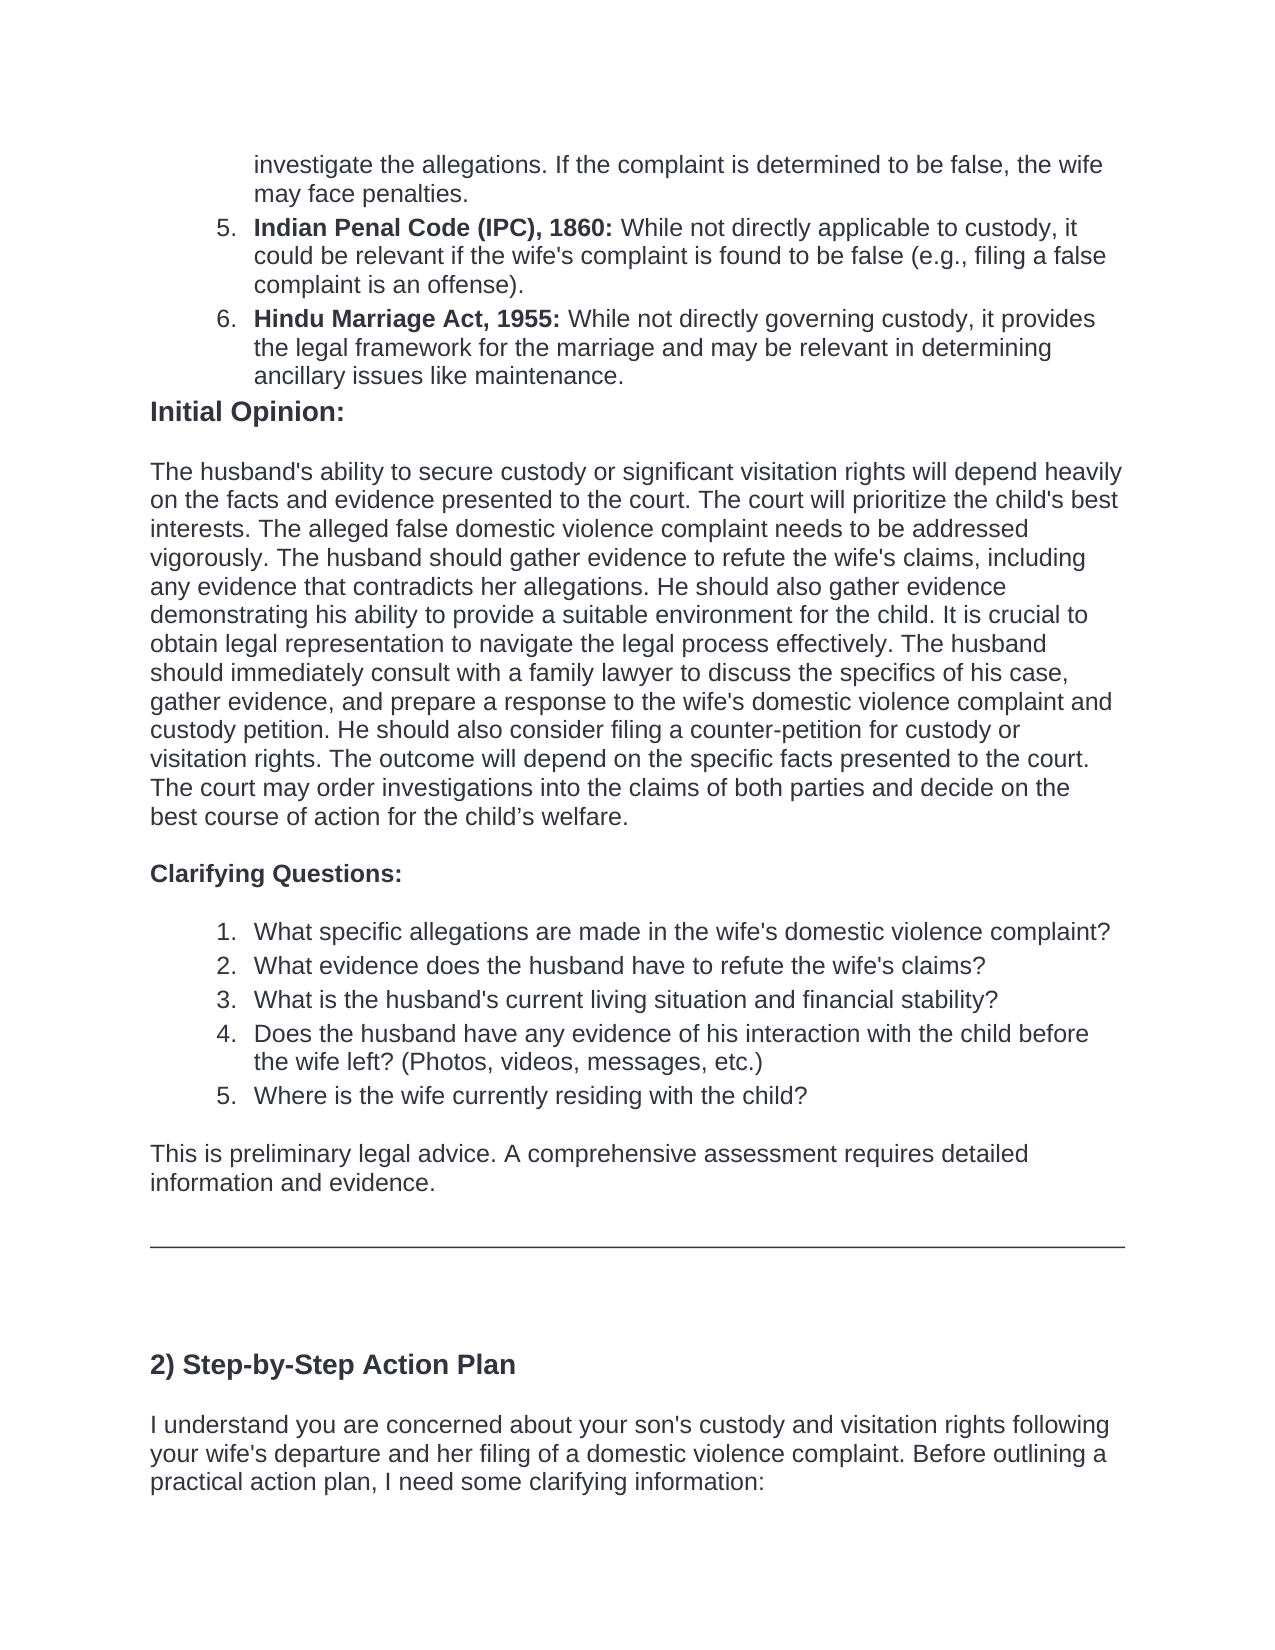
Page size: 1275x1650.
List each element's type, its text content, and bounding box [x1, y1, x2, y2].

list Indian Penal Code (IPC), 1860: While not directly applicable to custody, it could be relevant if the wife's complaint is found to be false (e.g., filing a false complaint is an offense). [216, 212, 1125, 299]
list Hindu Marriage Act, 1955: While not directly governing custody, it provides the legal framework for the marriage and may be relevant in determining ancillary issues like maintenance. [216, 304, 1125, 390]
text 2) Step-by-Step Action Plan [150, 1348, 1125, 1381]
list What specific allegations are made in the wife's domestic violence complaint? [216, 917, 1125, 946]
text Clarifying Questions: [150, 859, 1125, 888]
list Where is the wife currently residing with the child? [216, 1081, 1125, 1110]
text The husband's ability to secure custody or significant visitation rights will depend heavily on the facts and evidence presented to the court. The court will prioritize the child's best interests. The alleged false domestic violence complaint needs to be addressed vigorously. The husband should gather evidence to refute the wife's claims, including any evidence that contradicts her allegations. He should also gather evidence demonstrating his ability to provide a suitable environment for the child. It is crucial to obtain legal representation to navigate the legal process effectively. The husband should immediately consult with a family lawyer to discuss the specifics of his case, gather evidence, and prepare a response to the wife's domestic violence complaint and custody petition. He should also consider filing a counter-petition for custody or visitation rights. The outcome will depend on the specific facts presented to the court. The court may order investigations into the claims of both parties and decide on the best course of action for the child’s welfare. [150, 457, 1125, 830]
text This is preliminary legal advice. A comprehensive assessment requires detailed information and evidence. [150, 1139, 1125, 1197]
text Initial Opinion: [150, 395, 1125, 427]
list What is the husband's current living situation and financial stability? [216, 985, 1125, 1014]
text I understand you are concerned about your son's custody and visitation rights following your wife's departure and her filing of a domestic violence complaint. Before outlining a practical action plan, I need some clarifying information: [150, 1410, 1125, 1496]
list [216, 150, 1125, 207]
list What evidence does the husband have to refute the wife's claims? [216, 951, 1125, 980]
list Does the husband have any evidence of his interaction with the child before the wife left? (Photos, videos, messages, etc.) [216, 1019, 1125, 1076]
